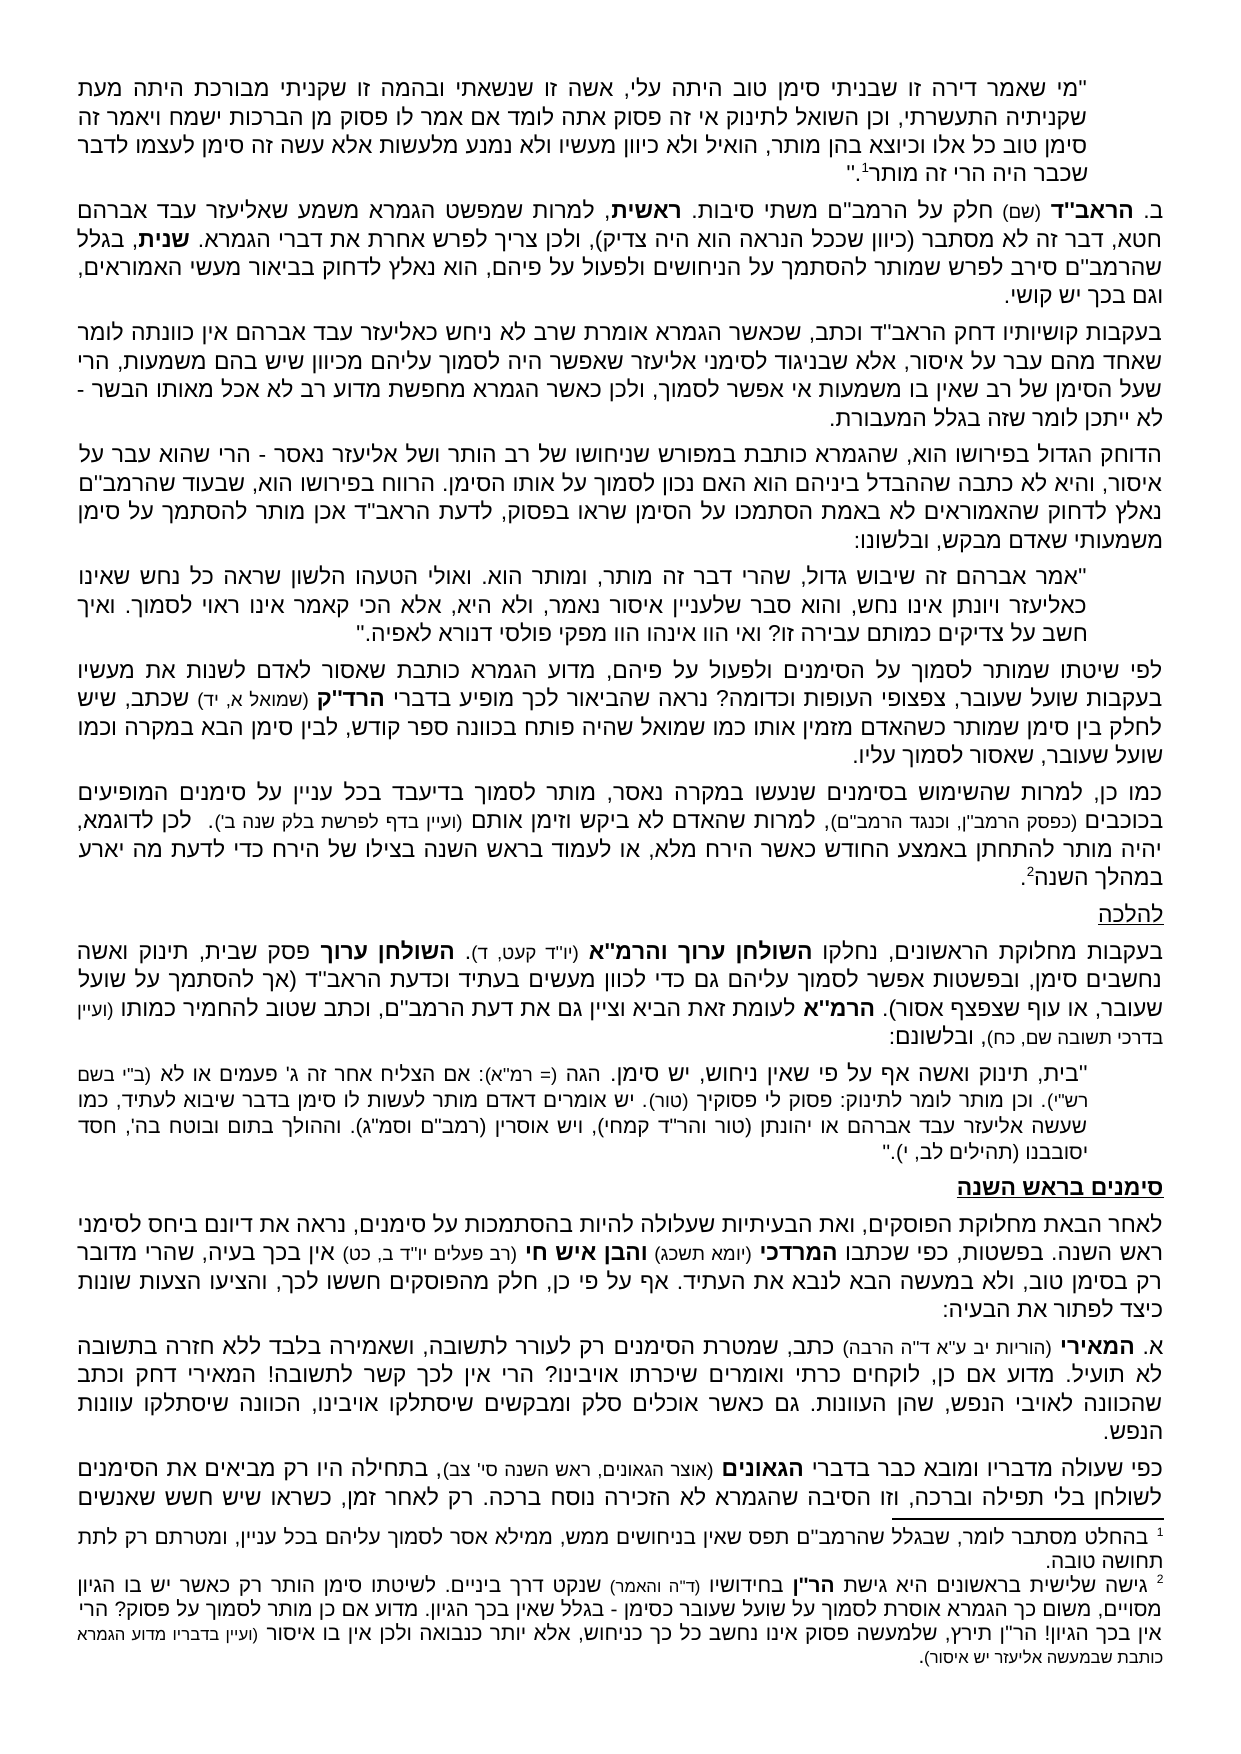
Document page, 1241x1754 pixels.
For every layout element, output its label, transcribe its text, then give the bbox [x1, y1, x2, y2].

text א. המאירי (הוריות יב ע''א ד''ה הרבה) כתב, שמטרת הסימנים רק לעורר לתשובה, ושאמירה בלבד ללא חזרה בתשובה לא תועיל. מדוע אם כן, לוקחים כרתי ואומרים שיכרתו אויבינו? הרי אין לכך קשר לתשובה! המאירי דחק וכתב שהכוונה לאויבי הנפש, שהן העוונות. גם כאשר אוכלים סלק ומבקשים שיסתלקו אויבינו, הכוונה שיסתלקו עוונות הנפש. [77, 1333, 1163, 1444]
text לפי שיטתו שמותר לסמוך על הסימנים ולפעול על פיהם, מדוע הגמרא כותבת שאסור לאדם לשנות את מעשיו בעקבות שועל שעובר, צפצופי העופות וכדומה? נראה שהביאור לכך מופיע בדברי הרד''ק (שמואל א, יד) שכתב, שיש לחלק בין סימן שמותר כשהאדם מזמין אותו כמו שמואל שהיה פותח בכוונה ספר קודש, לבין סימן הבא במקרה וכמו שועל שעובר, שאסור לסמוך עליו. [77, 657, 1163, 769]
text ב. הראב''ד (שם) חלק על הרמב''ם משתי סיבות. ראשית, למרות שמפשט הגמרא משמע שאליעזר עבד אברהם חטא, דבר זה לא מסתבר (כיוון שככל הנראה הוא היה צדיק), ולכן צריך לפרש אחרת את דברי הגמרא. שנית, בגלל שהרמב''ם סירב לפרש שמותר להסתמך על הניחושים ולפעול על פיהם, הוא נאלץ לדחוק בביאור מעשי האמוראים, וגם בכך יש קושי. [77, 197, 1163, 309]
text הדוחק הגדול בפירושו הוא, שהגמרא כותבת במפורש שניחושו של רב הותר ושל אליעזר נאסר - הרי שהוא עבר על איסור, והיא לא כתבה שההבדל ביניהם הוא האם נכון לסמוך על אותו הסימן. הרווח בפירושו הוא, שבעוד שהרמב''ם נאלץ לדחוק שהאמוראים לא באמת הסתמכו על הסימן שראו בפסוק, לדעת הראב''ד אכן מותר להסתמך על סימן משמעותי שאדם מבקש, ובלשונו: [77, 441, 1163, 553]
text סימנים בראש השנה [77, 1174, 1163, 1200]
text ''מי שאמר דירה זו שבניתי סימן טוב היתה עלי, אשה זו שנשאתי ובהמה זו שקניתי מבורכת היתה מעת שקניתיה התעשרתי, וכן השואל לתינוק אי זה פסוק אתה לומד אם אמר לו פסוק מן הברכות ישמח ויאמר זה סימן טוב כל אלו וכיוצא בהן מותר, הואיל ולא כיוון מעשיו ולא נמנע מלעשות אלא עשה זה סימן לעצמו לדבר שכבר היה הרי זה מותר.'' [77, 75, 1088, 187]
text כמו כן, למרות שהשימוש בסימנים שנעשו במקרה נאסר, מותר לסמוך בדיעבד בכל עניין על סימנים המופיעים בכוכבים (כפסק הרמב''ן, וכנגד הרמב''ם), למרות שהאדם לא ביקש וזימן אותם (ועיין בדף לפרשת בלק שנה ב'). לכן לדוגמא, יהיה מותר להתחתן באמצע החודש כאשר הירח מלא, או לעמוד בראש השנה בצילו של הירח כדי לדעת מה יארע במהלך השנה. [77, 779, 1163, 891]
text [77, 1455, 1163, 1510]
text ''בית, תינוק ואשה אף על פי שאין ניחוש, יש סימן. הגה (= רמ''א): אם הצליח אחר זה ג' פעמים או לא (ב"י בשם רש"י). וכן מותר לומר לתינוק: פסוק לי פסוקיך (טור). יש אומרים דאדם מותר לעשות לו סימן בדבר שיבוא לעתיד, כמו שעשה אליעזר עבד אברהם או יהונתן (טור והר"ד קמחי), ויש אוסרין (רמב"ם וסמ"ג). וההולך בתום ובוטח בה', חסד יסובבנו (תהילים לב, י).'' [77, 1060, 1088, 1164]
text בעקבות קושיותיו דחק הראב''ד וכתב, שכאשר הגמרא אומרת שרב לא ניחש כאליעזר עבד אברהם אין כוונתה לומר שאחד מהם עבר על איסור, אלא שבניגוד לסימני אליעזר שאפשר היה לסמוך עליהם מכיוון שיש בהם משמעות, הרי שעל הסימן של רב שאין בו משמעות אי אפשר לסמוך, ולכן כאשר הגמרא מחפשת מדוע רב לא אכל מאותו הבשר - לא ייתכן לומר שזה בגלל המעבורת. [77, 319, 1163, 431]
text ''אמר אברהם זה שיבוש גדול, שהרי דבר זה מותר, ומותר הוא. ואולי הטעהו הלשון שראה כל נחש שאינו כאליעזר ויונתן אינו נחש, והוא סבר שלעניין איסור נאמר, ולא היא, אלא הכי קאמר אינו ראוי לסמוך. ואיך חשב על צדיקים כמותם עבירה זו? ואי הוו אינהו הוו מפקי פולסי דנורא לאפיה.'' [77, 563, 1088, 647]
text בעקבות מחלוקת הראשונים, נחלקו השולחן ערוך והרמ''א (יו''ד קעט, ד). השולחן ערוך פסק שבית, תינוק ואשה נחשבים סימן, ובפשטות אפשר לסמוך עליהם גם כדי לכוון מעשים בעתיד וכדעת הראב''ד (אך להסתמך על שועל שעובר, או עוף שצפצף אסור). הרמ''א לעומת זאת הביא וציין גם את דעת הרמב''ם, וכתב שטוב להחמיר כמותו (ועיין בדרכי תשובה שם, כח), ובלשונם: [77, 938, 1163, 1049]
text לאחר הבאת מחלוקת הפוסקים, ואת הבעיתיות שעלולה להיות בהסתמכות על סימנים, נראה את דיונם ביחס לסימני ראש השנה. בפשטות, כפי שכתבו המרדכי (יומא תשכג) והבן איש חי (רב פעלים יו''ד ב, כט) אין בכך בעיה, שהרי מדובר רק בסימן טוב, ולא במעשה הבא לנבא את העתיד. אף על פי כן, חלק מהפוסקים חששו לכך, והציעו הצעות שונות כיצד לפתור את הבעיה: [77, 1211, 1163, 1322]
text להלכה [77, 901, 1163, 927]
